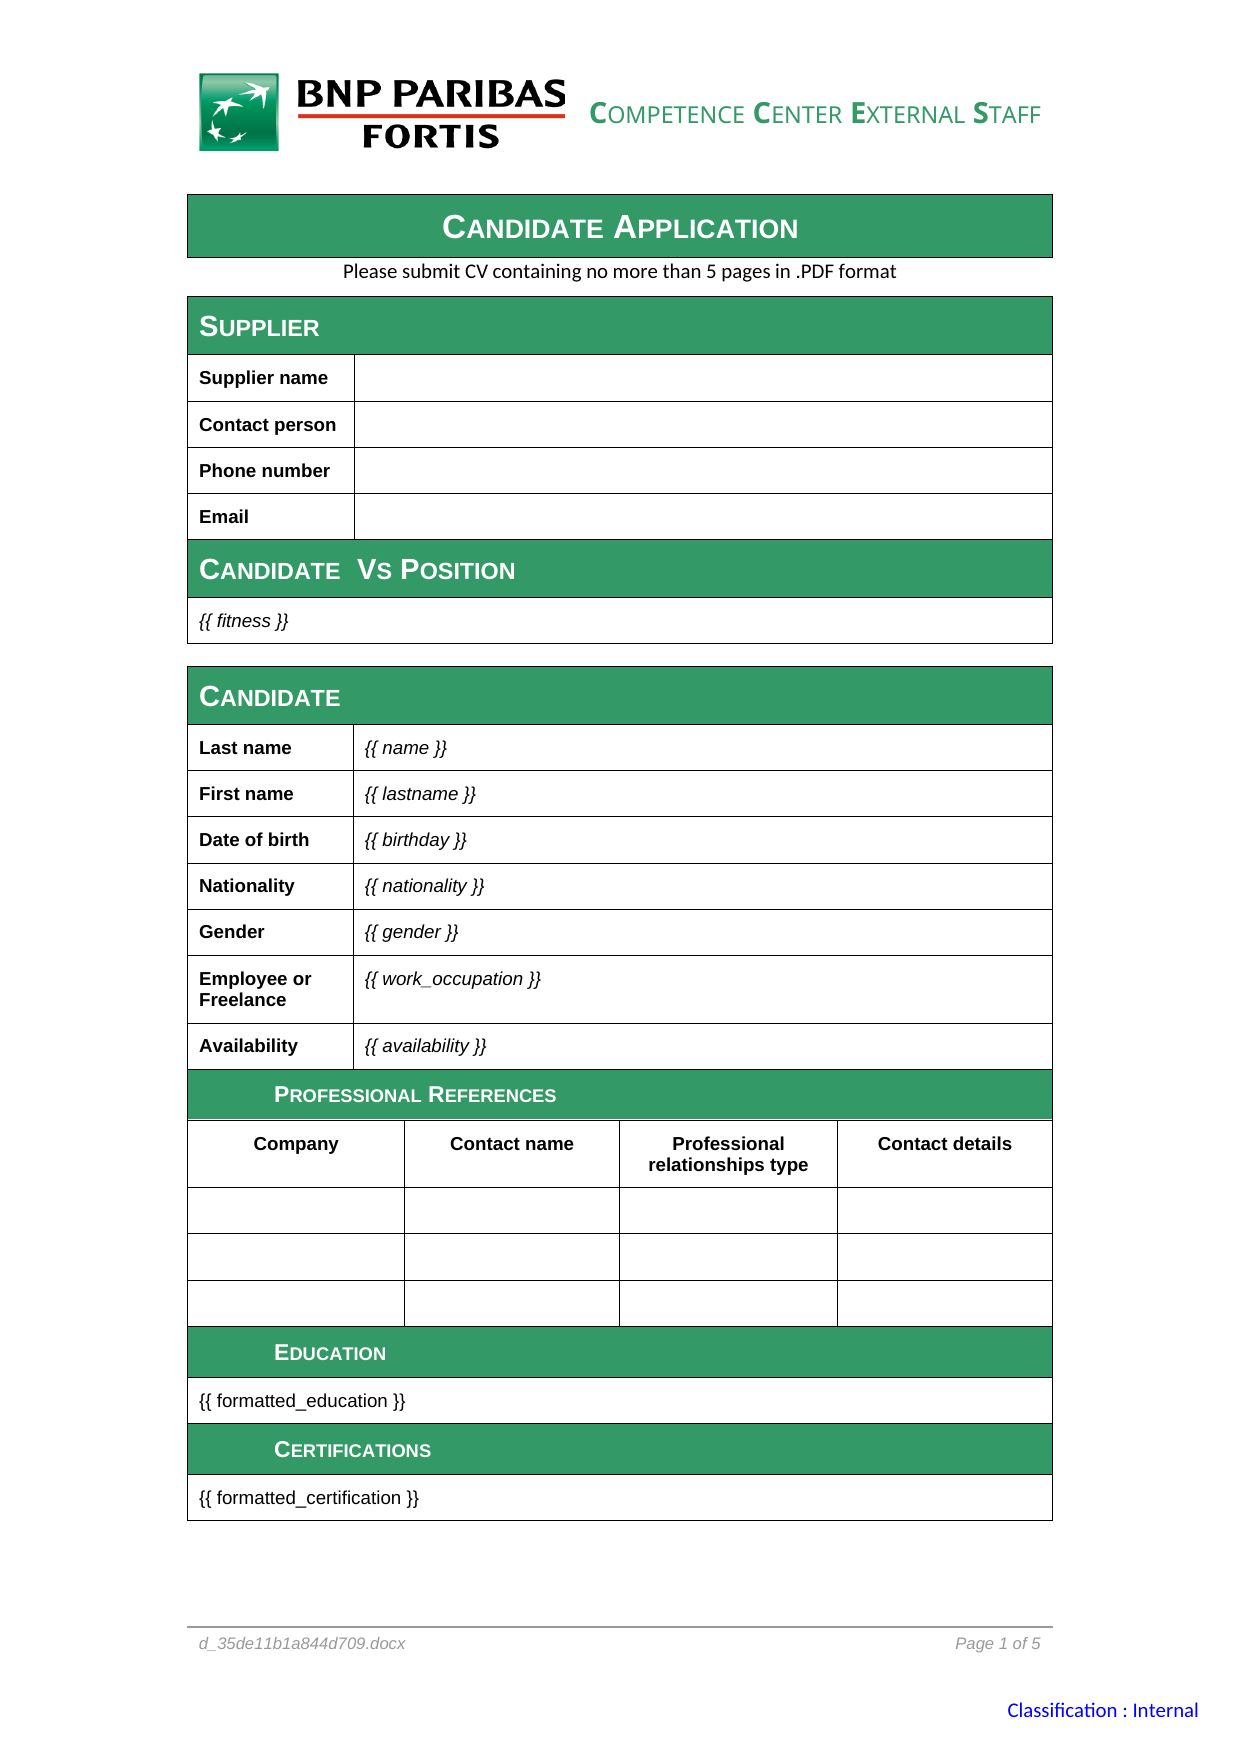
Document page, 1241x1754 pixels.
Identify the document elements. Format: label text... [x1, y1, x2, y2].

table_cell [355, 494, 1052, 539]
table_header Candidate [188, 667, 1052, 724]
table_cell Last name [188, 725, 353, 770]
table_cell {{ lastname }} [354, 771, 1052, 816]
table_cell Employee or Freelance [188, 956, 353, 1022]
table_cell {{ availability }} [354, 1024, 1052, 1068]
text Please submit CV containing no more than 5 pages in .PDF format [187, 258, 1053, 283]
table_cell Contact name [405, 1121, 619, 1187]
table_cell Email [188, 494, 354, 539]
table_cell Availability [188, 1024, 353, 1068]
table_cell {{ formatted_education }} [188, 1378, 1052, 1423]
table_cell Supplier name [188, 355, 354, 401]
table_cell [188, 1188, 404, 1233]
table_cell {{ nationality }} [354, 864, 1052, 908]
table_cell {{ name }} [354, 725, 1052, 770]
table_cell Company [188, 1121, 404, 1187]
table_cell [838, 1281, 1052, 1326]
table_cell {{ gender }} [354, 910, 1052, 955]
table_cell [405, 1234, 619, 1279]
table_cell [188, 1281, 404, 1326]
table_header Candidate Application [188, 195, 1052, 257]
table_cell Phone number [188, 448, 354, 493]
table_cell [405, 1281, 619, 1326]
table_cell First name [188, 771, 353, 816]
table_cell [188, 1234, 404, 1279]
table_cell Date of birth [188, 817, 353, 862]
table_cell Professional References [188, 1070, 1052, 1119]
table_cell Contact details [838, 1121, 1052, 1187]
table_cell {{ fitness }} [188, 598, 1052, 643]
table_header Supplier [188, 297, 1052, 354]
table_cell Certifications [188, 1424, 1052, 1474]
table_cell {{ work_occupation }} [354, 956, 1052, 1022]
table_cell Nationality [188, 864, 353, 908]
table_cell Education [188, 1327, 1052, 1377]
table_cell [620, 1281, 837, 1326]
table_cell {{ formatted_certification }} [188, 1475, 1052, 1520]
table_cell [838, 1234, 1052, 1279]
table_cell [355, 355, 1052, 401]
picture [198, 73, 565, 151]
table_cell Gender [188, 910, 353, 955]
table_cell Contact person [188, 402, 354, 447]
table_cell [355, 448, 1052, 493]
table_cell [355, 402, 1052, 447]
table_cell {{ birthday }} [354, 817, 1052, 862]
table_cell Professional relationships type [620, 1121, 837, 1187]
table_cell [620, 1188, 837, 1233]
table_cell [620, 1234, 837, 1279]
table_cell Candidate Vs Position [188, 540, 1052, 597]
table_cell [838, 1188, 1052, 1233]
table_cell [405, 1188, 619, 1233]
